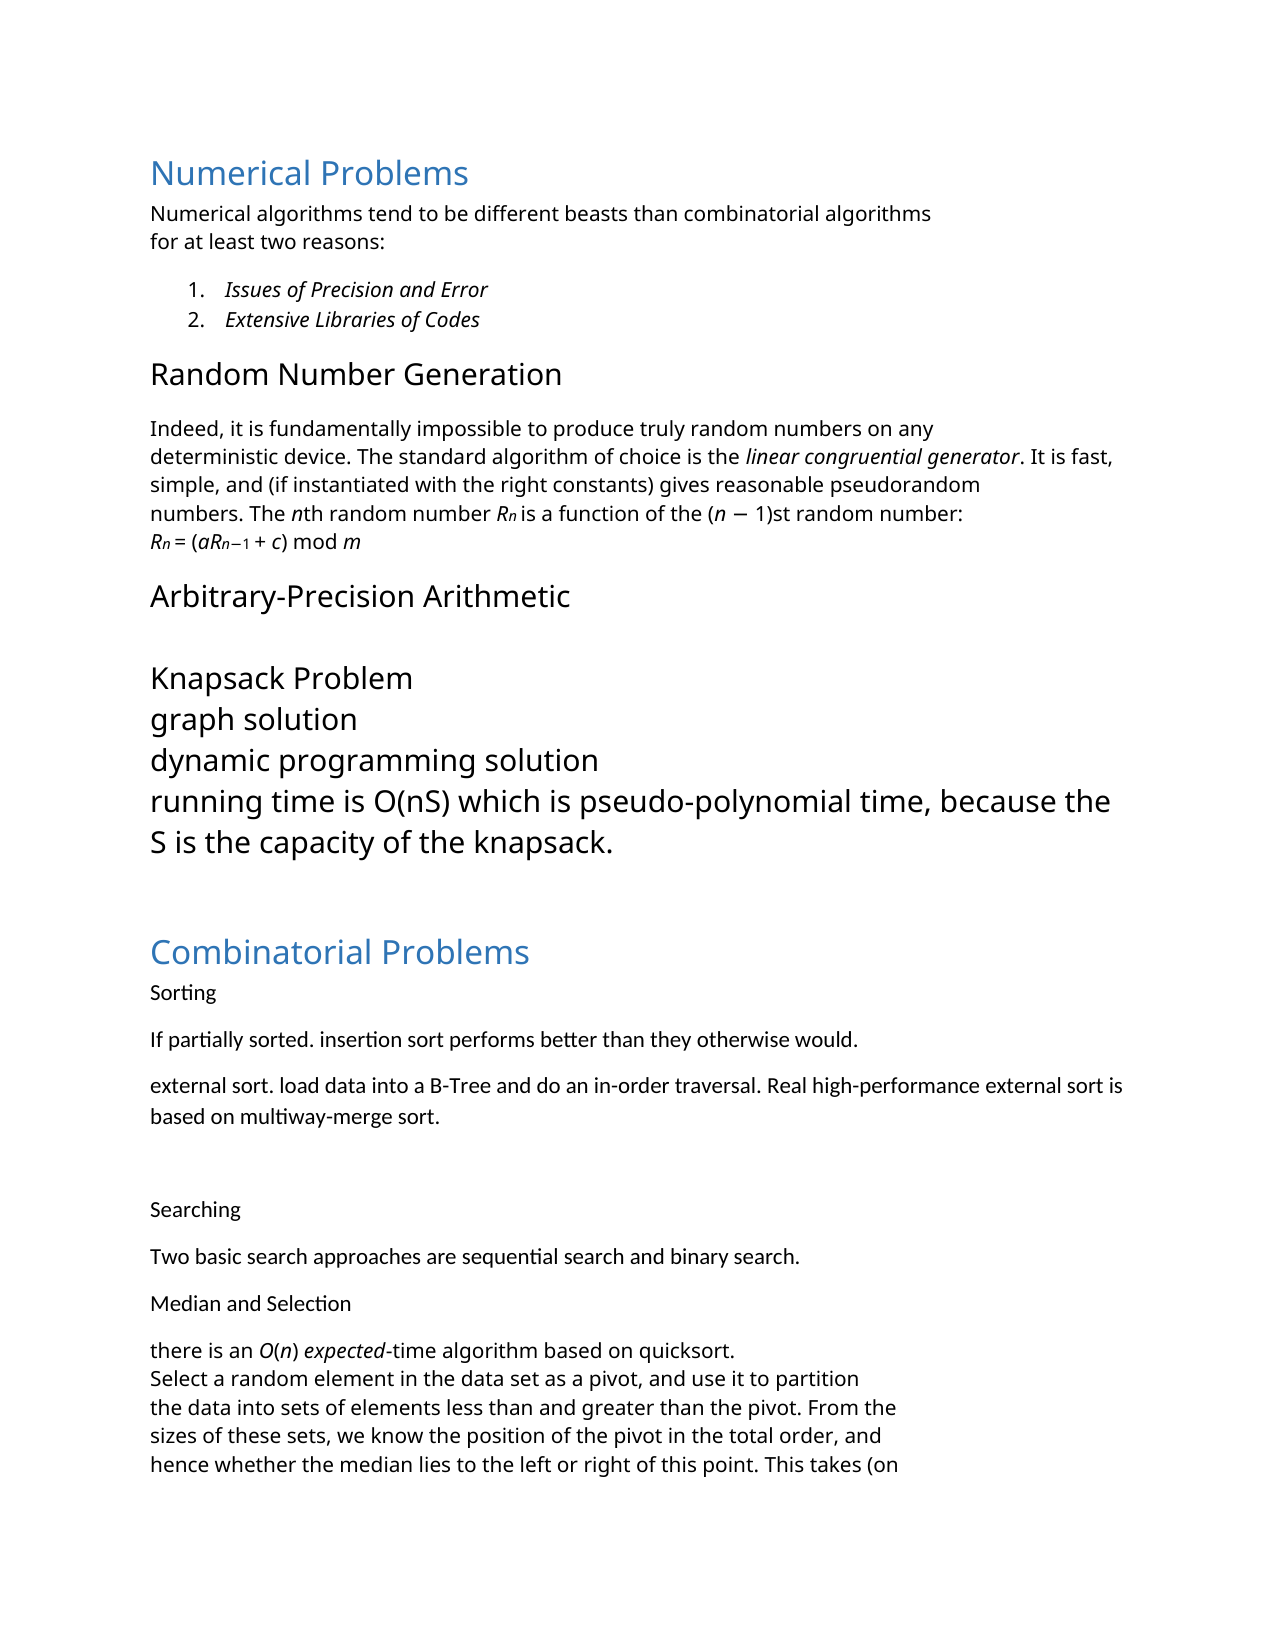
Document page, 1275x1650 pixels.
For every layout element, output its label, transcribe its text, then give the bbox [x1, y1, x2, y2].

text Knapsack Problem [150, 657, 1125, 698]
text external sort. load data into a B-Tree and do an in-order traversal. Real high-performance external sort is based on multiway-merge sort. [150, 1072, 1125, 1130]
text graph solution [150, 698, 1125, 739]
list Issues of Precision and Error [187, 275, 1125, 303]
text Sorting [150, 978, 1125, 1006]
text Arbitrary-Precision Arithmetic [150, 575, 1125, 616]
text Two basic search approaches are sequential search and binary search. [150, 1242, 1125, 1270]
text Indeed, it is fundamentally impossible to produce truly random numbers on any [150, 414, 1125, 442]
text Searching [150, 1196, 1125, 1223]
subtitle Numerical Problems [150, 150, 1125, 195]
text Random Number Generation [150, 353, 1125, 394]
text If partially sorted. insertion sort performs better than they otherwise would. [150, 1025, 1125, 1053]
text hence whether the median lies to the left or right of this point. This takes (on [150, 1450, 1125, 1478]
text Numerical algorithms tend to be different beasts than combinatorial algorithms [150, 199, 1125, 227]
text there is an O(n) expected-time algorithm based on quicksort. [150, 1336, 1125, 1364]
text running time is O(nS) which is pseudo-polynomial time, because the S is the capacity of the knapsack. [150, 780, 1125, 863]
text Rn = (aRn−1 + c) mod m [150, 527, 1125, 556]
list Extensive Libraries of Codes [187, 305, 1125, 334]
text for at least two reasons: [150, 227, 1125, 256]
text sizes of these sets, we know the position of the pivot in the total order, and [150, 1421, 1125, 1450]
subtitle Combinatorial Problems [150, 929, 1125, 974]
text dynamic programming solution [150, 739, 1125, 780]
text Median and Selection [150, 1289, 1125, 1317]
text deterministic device. The standard algorithm of choice is the linear congruential generator. It is fast, simple, and (if instantiated with the right constants) gives reasonable pseudorandom [150, 442, 1125, 499]
text Select a random element in the data set as a pivot, and use it to partition [150, 1364, 1125, 1393]
text numbers. The nth random number Rn is a function of the (n − 1)st random number: [150, 499, 1125, 527]
text the data into sets of elements less than and greater than the pivot. From the [150, 1393, 1125, 1421]
